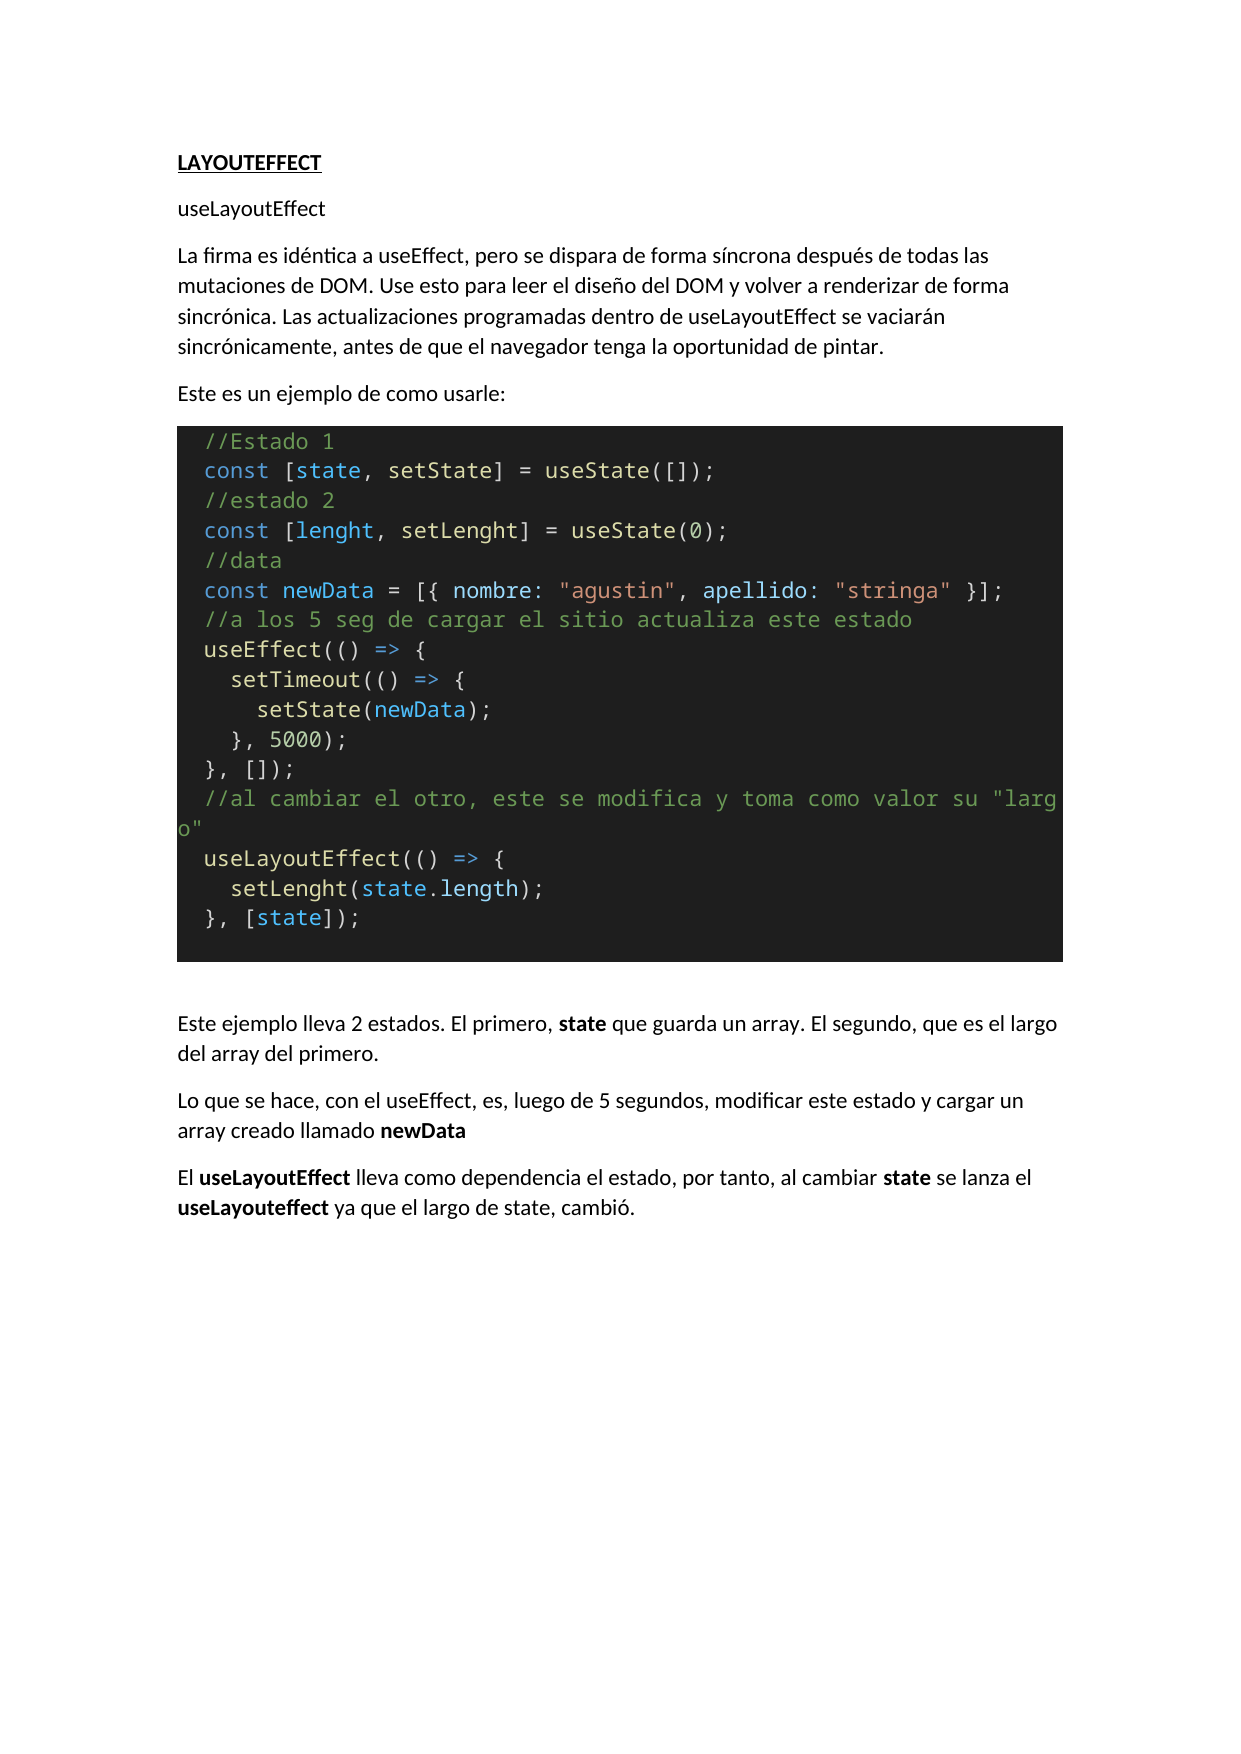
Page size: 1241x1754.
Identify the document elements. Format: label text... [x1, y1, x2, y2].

text useLayoutEffect(() => { [177, 843, 1063, 873]
text useLayoutEffect [177, 194, 1063, 222]
text const [lenght, setLenght] = useState(0); [177, 515, 1063, 545]
text useEffect(() => { [177, 634, 1063, 664]
text Este es un ejemplo de como usarle: [177, 379, 1063, 407]
text Lo que se hace, con el useEffect, es, luego de 5 segundos, modificar este estado y cargar un array creado llamado newData [177, 1086, 1063, 1144]
text setState(newData); [177, 694, 1063, 724]
text LAYOUTEFFECT [177, 148, 1063, 176]
text La firma es idéntica a useEffect, pero se dispara de forma síncrona después de todas las mutaciones de DOM. Use esto para leer el diseño del DOM y volver a renderizar de forma sincrónica. Las actualizaciones programadas dentro de useLayoutEffect se vaciarán sincrónicamente, antes de que el navegador tenga la oportunidad de pintar. [177, 241, 1063, 360]
text const [state, setState] = useState([]); [177, 456, 1063, 485]
text }, 5000); [177, 724, 1063, 753]
text //a los 5 seg de cargar el sitio actualiza este estado [177, 604, 1063, 634]
text //Estado 1 [177, 426, 1063, 456]
text El useLayoutEffect lleva como dependencia el estado, por tanto, al cambiar state se lanza el useLayouteffect ya que el largo de state, cambió. [177, 1163, 1063, 1221]
text //al cambiar el otro, este se modifica y toma como valor su "largo" [177, 783, 1063, 843]
text }, []); [177, 753, 1063, 783]
text setTimeout(() => { [177, 664, 1063, 694]
text setLenght(state.length); [177, 873, 1063, 902]
text const newData = [{ nombre: "agustin", apellido: "stringa" }]; [177, 575, 1063, 604]
text //estado 2 [177, 485, 1063, 515]
text }, [state]); [177, 902, 1063, 932]
text Este ejemplo lleva 2 estados. El primero, state que guarda un array. El segundo, que es el largo del array del primero. [177, 1009, 1063, 1067]
text //data [177, 545, 1063, 575]
